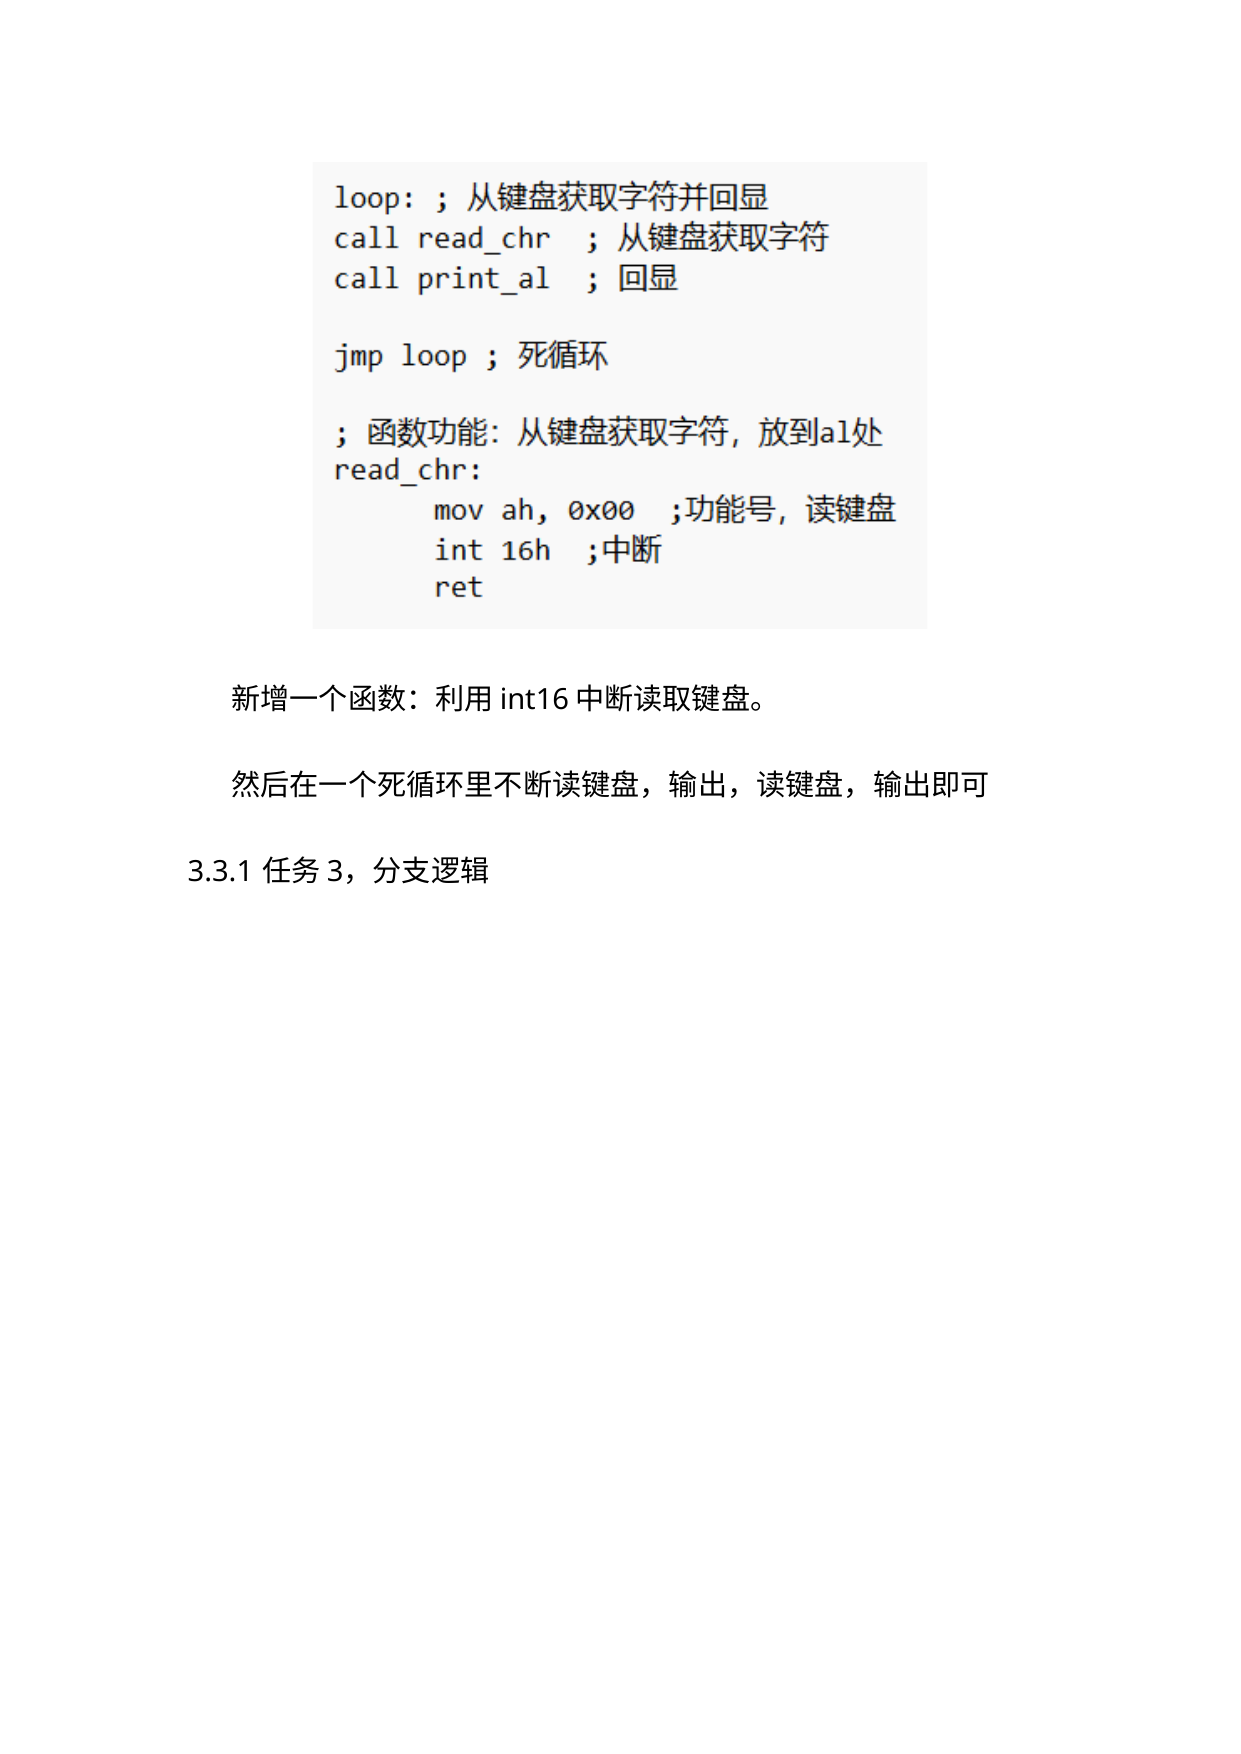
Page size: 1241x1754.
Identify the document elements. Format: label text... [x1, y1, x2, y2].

picture [312, 162, 928, 629]
text 然后在一个死循环里不断读键盘，输出，读键盘，输出即可 [187, 751, 1053, 816]
list 任务3，分支逻辑 [187, 837, 1053, 902]
text 新增一个函数：利用int16中断读取键盘。 [187, 664, 1053, 729]
